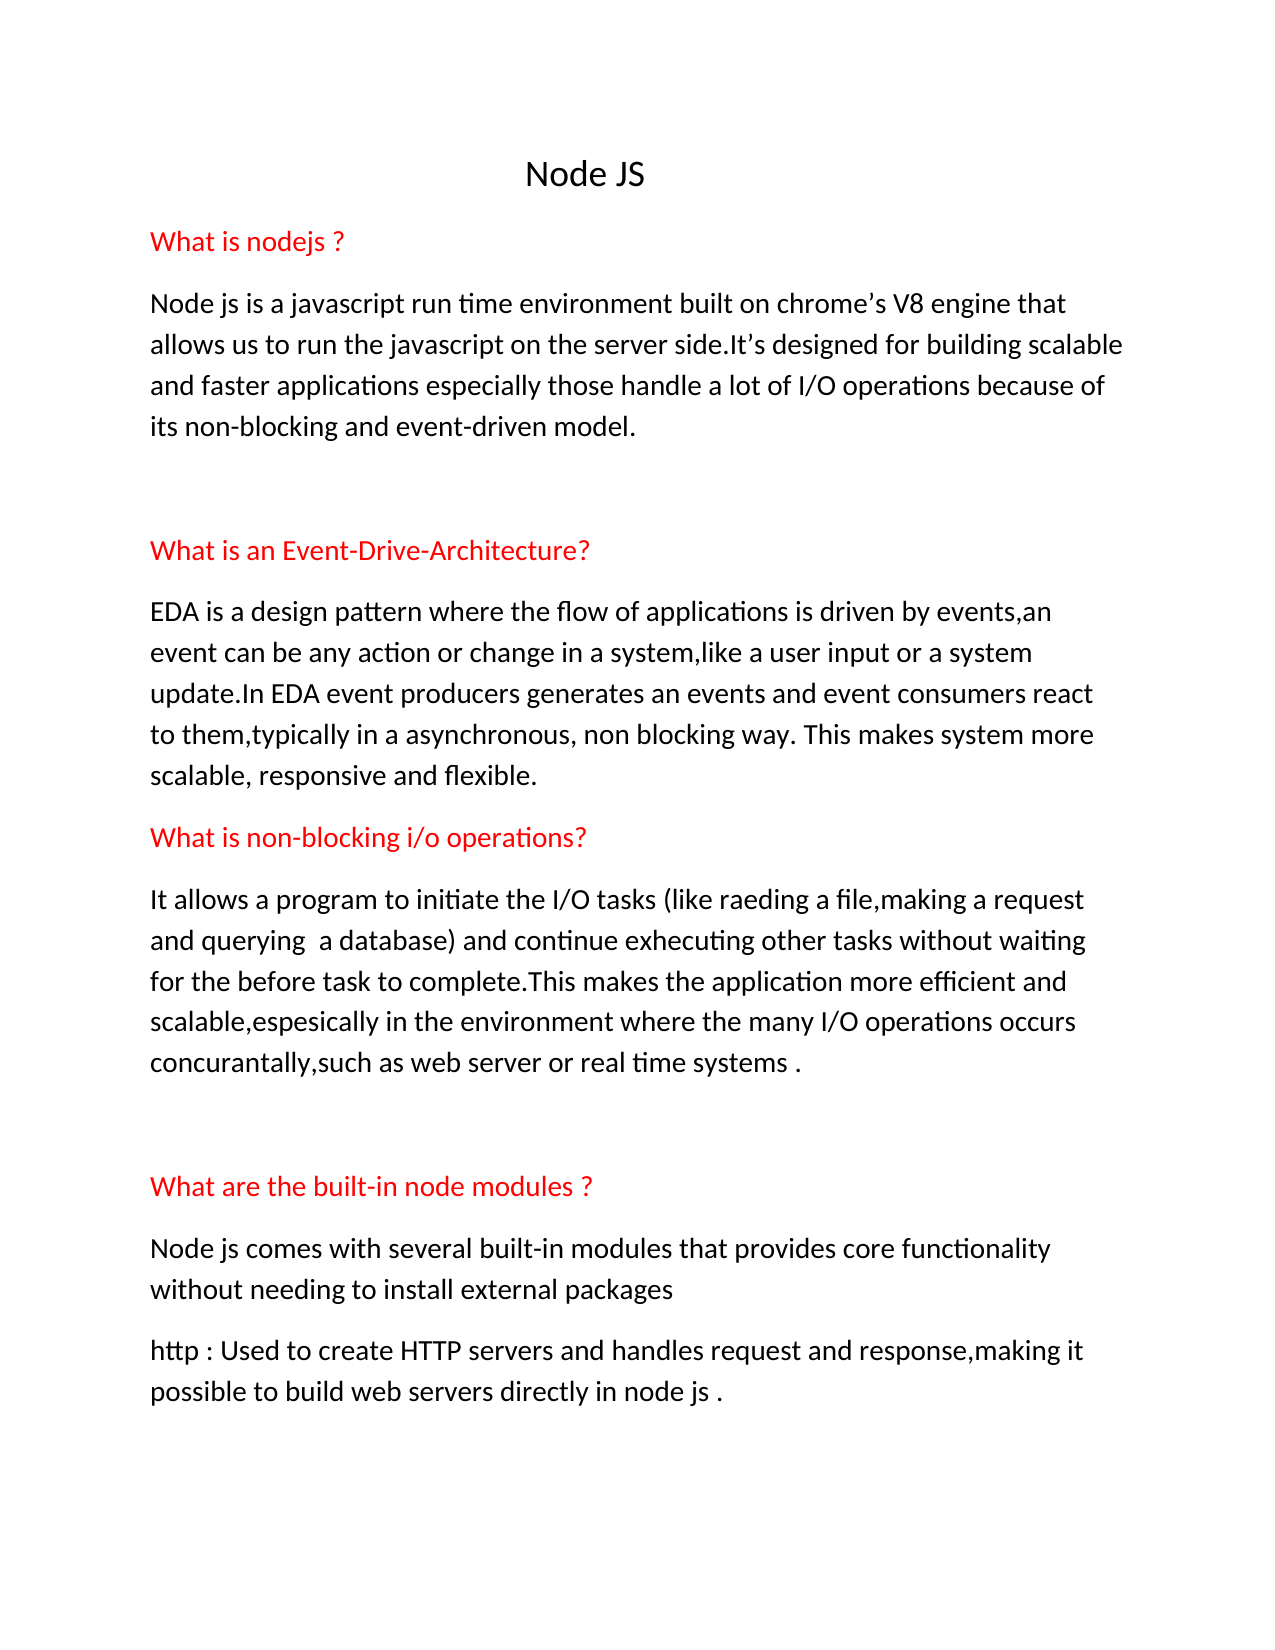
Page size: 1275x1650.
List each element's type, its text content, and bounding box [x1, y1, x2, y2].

text What is non-blocking i/o operations? [150, 819, 1125, 854]
text What are the built-in node modules ? [150, 1168, 1125, 1204]
text Node js comes with several built-in modules that provides core functionality without needing to install external packages [150, 1230, 1125, 1306]
text Node js is a javascript run time environment built on chrome’s V8 engine that allows us to run the javascript on the server side.It’s designed for building scalable and faster applications especially those handle a lot of I/O operations because of its non-blocking and event-driven model. [150, 285, 1125, 444]
text EDA is a design pattern where the flow of applications is driven by events,an event can be any action or change in a system,like a user input or a system update.In EDA event producers generates an events and event consumers react to them,typically in a asynchronous, non blocking way. This makes system more scalable, responsive and flexible. [150, 593, 1125, 793]
text Node JS [150, 150, 1125, 196]
text What is nodejs ? [150, 223, 1125, 259]
text What is an Event-Drive-Architecture? [150, 532, 1125, 567]
text It allows a program to initiate the I/O tasks (like raeding a file,making a request and querying a database) and continue exhecuting other tasks without waiting for the before task to complete.This makes the application more efficient and scalable,espesically in the environment where the many I/O operations occurs concurantally,such as web server or real time systems . [150, 881, 1125, 1080]
text http : Used to create HTTP servers and handles request and response,making it possible to build web servers directly in node js . [150, 1332, 1125, 1409]
